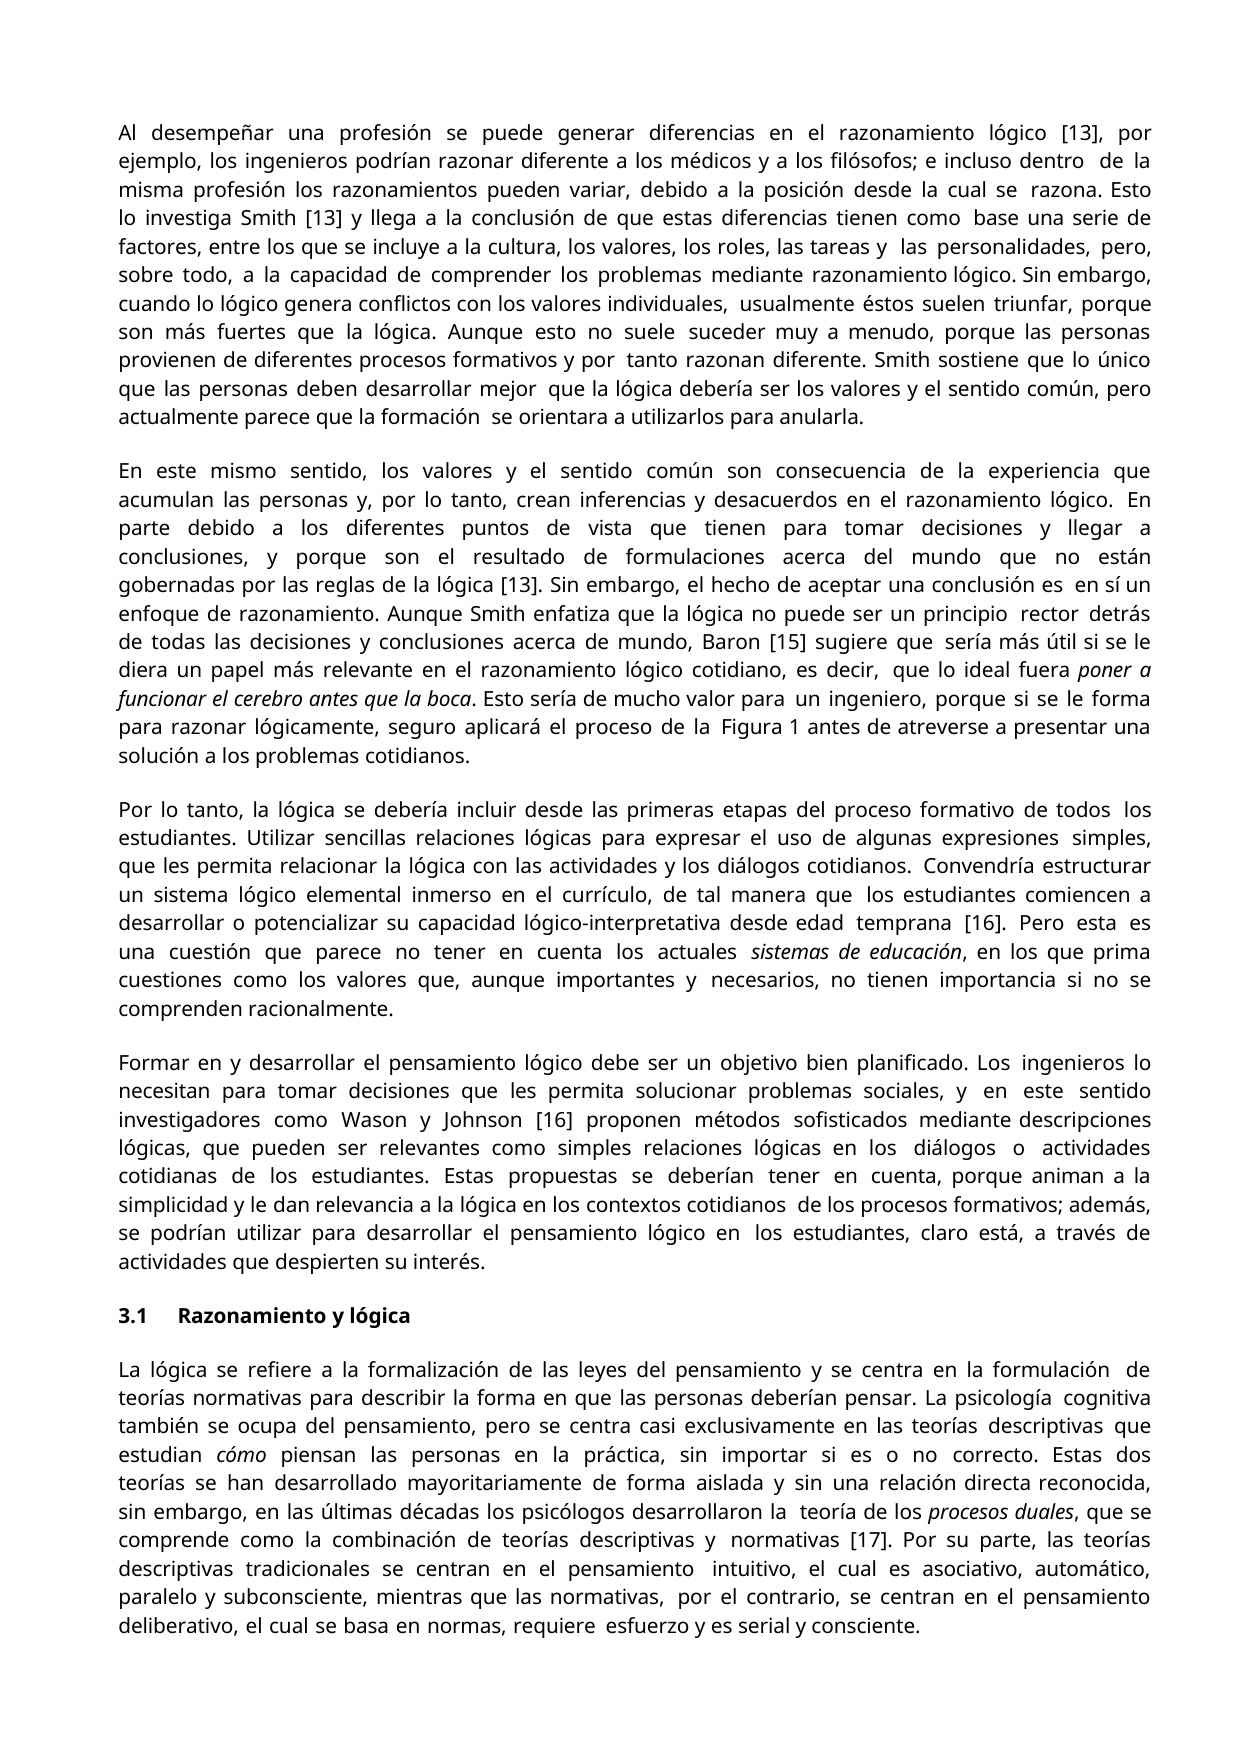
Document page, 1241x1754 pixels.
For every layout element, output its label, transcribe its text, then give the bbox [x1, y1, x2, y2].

text Al desempeñar una profesión se puede generar diferencias en el razonamiento lógico [13], por ejemplo, los ingenieros podrían razonar diferente a los médicos y a los filósofos; e incluso dentro de la misma profesión los razonamientos pueden variar, debido a la posición desde la cual se razona. Esto lo investiga Smith [13] y llega a la conclusión de que estas diferencias tienen como base una serie de factores, entre los que se incluye a la cultura, los valores, los roles, las tareas y las personalidades, pero, sobre todo, a la capacidad de comprender los problemas mediante razonamiento lógico. Sin embargo, cuando lo lógico genera conflictos con los valores individuales, usualmente éstos suelen triunfar, porque son más fuertes que la lógica. Aunque esto no suele suceder muy a menudo, porque las personas provienen de diferentes procesos formativos y por tanto razonan diferente. Smith sostiene que lo único que las personas deben desarrollar mejor que la lógica debería ser los valores y el sentido común, pero actualmente parece que la formación se orientara a utilizarlos para anularla. [118, 118, 1152, 431]
text En este mismo sentido, los valores y el sentido común son consecuencia de la experiencia que acumulan las personas y, por lo tanto, crean inferencias y desacuerdos en el razonamiento lógico. En parte debido a los diferentes puntos de vista que tienen para tomar decisiones y llegar a conclusiones, y porque son el resultado de formulaciones acerca del mundo que no están gobernadas por las reglas de la lógica [13]. Sin embargo, el hecho de aceptar una conclusión es en sí un enfoque de razonamiento. Aunque Smith enfatiza que la lógica no puede ser un principio rector detrás de todas las decisiones y conclusiones acerca de mundo, Baron [15] sugiere que sería más útil si se le diera un papel más relevante en el razonamiento lógico cotidiano, es decir, que lo ideal fuera poner a funcionar el cerebro antes que la boca. Esto sería de mucho valor para un ingeniero, porque si se le forma para razonar lógicamente, seguro aplicará el proceso de la Figura 1 antes de atreverse a presentar una solución a los problemas cotidianos. [118, 456, 1152, 769]
text Formar en y desarrollar el pensamiento lógico debe ser un objetivo bien planificado. Los ingenieros lo necesitan para tomar decisiones que les permita solucionar problemas sociales, y en este sentido investigadores como Wason y Johnson [16] proponen métodos sofisticados mediante descripciones lógicas, que pueden ser relevantes como simples relaciones lógicas en los diálogos o actividades cotidianas de los estudiantes. Estas propuestas se deberían tener en cuenta, porque animan a la simplicidad y le dan relevancia a la lógica en los contextos cotidianos de los procesos formativos; además, se podrían utilizar para desarrollar el pensamiento lógico en los estudiantes, claro está, a través de actividades que despierten su interés. [118, 1048, 1152, 1275]
text Por lo tanto, la lógica se debería incluir desde las primeras etapas del proceso formativo de todos los estudiantes. Utilizar sencillas relaciones lógicas para expresar el uso de algunas expresiones simples, que les permita relacionar la lógica con las actividades y los diálogos cotidianos. Convendría estructurar un sistema lógico elemental inmerso en el currículo, de tal manera que los estudiantes comiencen a desarrollar o potencializar su capacidad lógico-interpretativa desde edad temprana [16]. Pero esta es una cuestión que parece no tener en cuenta los actuales sistemas de educación, en los que prima cuestiones como los valores que, aunque importantes y necesarios, no tienen importancia si no se comprenden racionalmente. [118, 795, 1152, 1022]
subtitle Razonamiento y lógica [118, 1301, 1152, 1329]
text La lógica se refiere a la formalización de las leyes del pensamiento y se centra en la formulación de teorías normativas para describir la forma en que las personas deberían pensar. La psicología cognitiva también se ocupa del pensamiento, pero se centra casi exclusivamente en las teorías descriptivas que estudian cómo piensan las personas en la práctica, sin importar si es o no correcto. Estas dos teorías se han desarrollado mayoritariamente de forma aislada y sin una relación directa reconocida, sin embargo, en las últimas décadas los psicólogos desarrollaron la teoría de los procesos duales, que se comprende como la combinación de teorías descriptivas y normativas [17]. Por su parte, las teorías descriptivas tradicionales se centran en el pensamiento intuitivo, el cual es asociativo, automático, paralelo y subconsciente, mientras que las normativas, por el contrario, se centran en el pensamiento deliberativo, el cual se basa en normas, requiere esfuerzo y es serial y consciente. [118, 1355, 1152, 1639]
